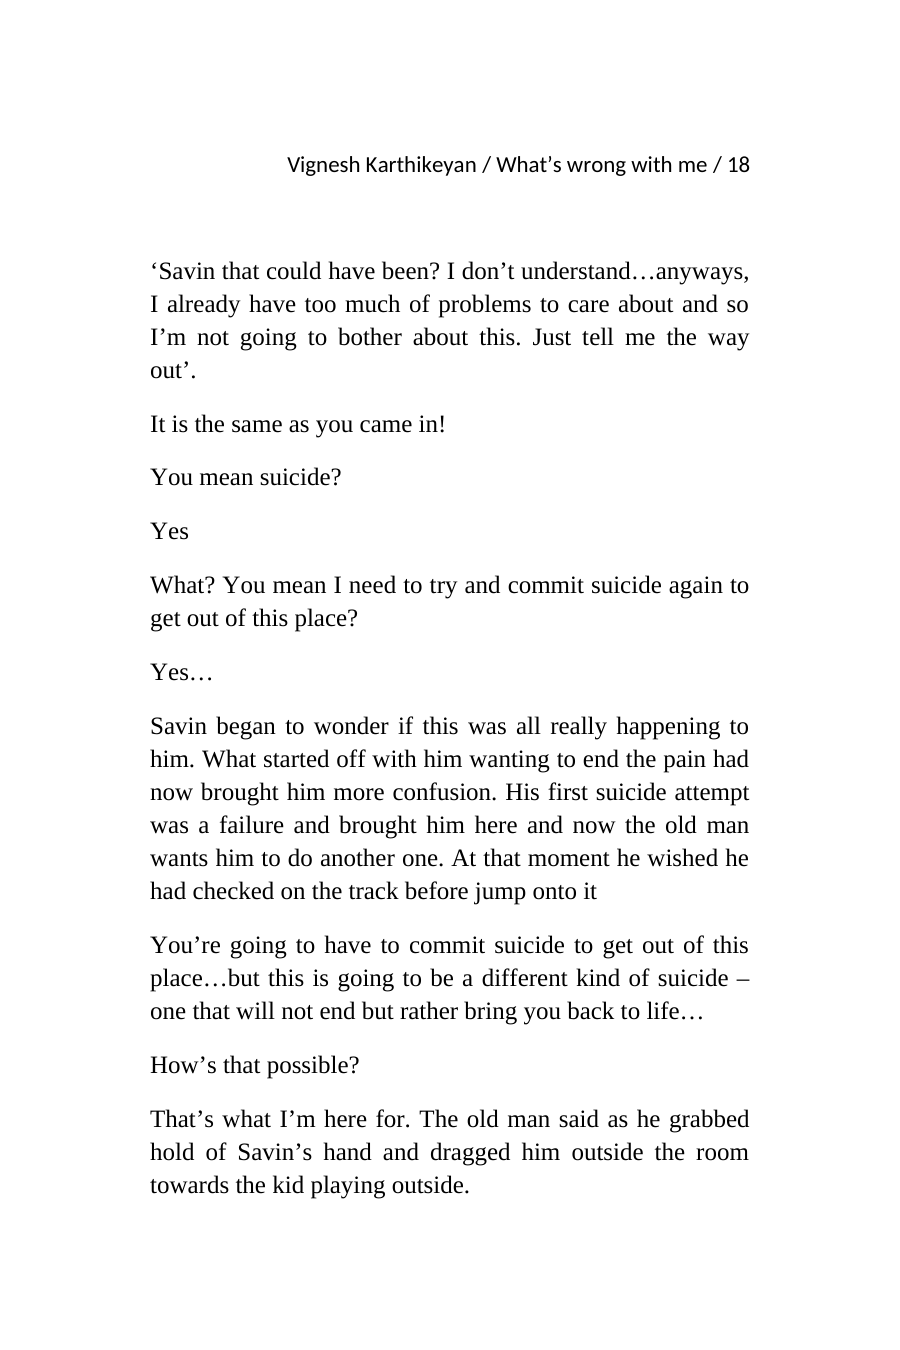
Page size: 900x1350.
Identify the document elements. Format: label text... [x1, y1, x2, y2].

text You mean suicide? [150, 462, 750, 491]
text It is the same as you came in! [150, 409, 750, 437]
text That’s what I’m here for. The old man said as he grabbed hold of Savin’s hand and dragged him outside the room towards the kid playing outside. [150, 1104, 750, 1198]
text You’re going to have to commit suicide to get out of this place…but this is going to be a different kind of suicide – one that will not end but rather bring you back to life… [150, 930, 750, 1025]
text Savin began to wonder if this was all really happening to him. What started off with him wanting to end the pain had now brought him more confusion. His first suicide attempt was a failure and brought him here and now the old man wants him to do another one. At that moment he wished he had checked on the track before jump onto it [150, 711, 750, 905]
text Yes [150, 516, 750, 545]
text What? You mean I need to try and commit suicide again to get out of this place? [150, 570, 750, 632]
text How’s that possible? [150, 1050, 750, 1078]
text Yes… [150, 657, 750, 686]
text ‘Savin that could have been? I don’t understand…anyways, I already have too much of problems to care about and so I’m not going to bother about this. Just tell me the way out’. [150, 256, 750, 383]
